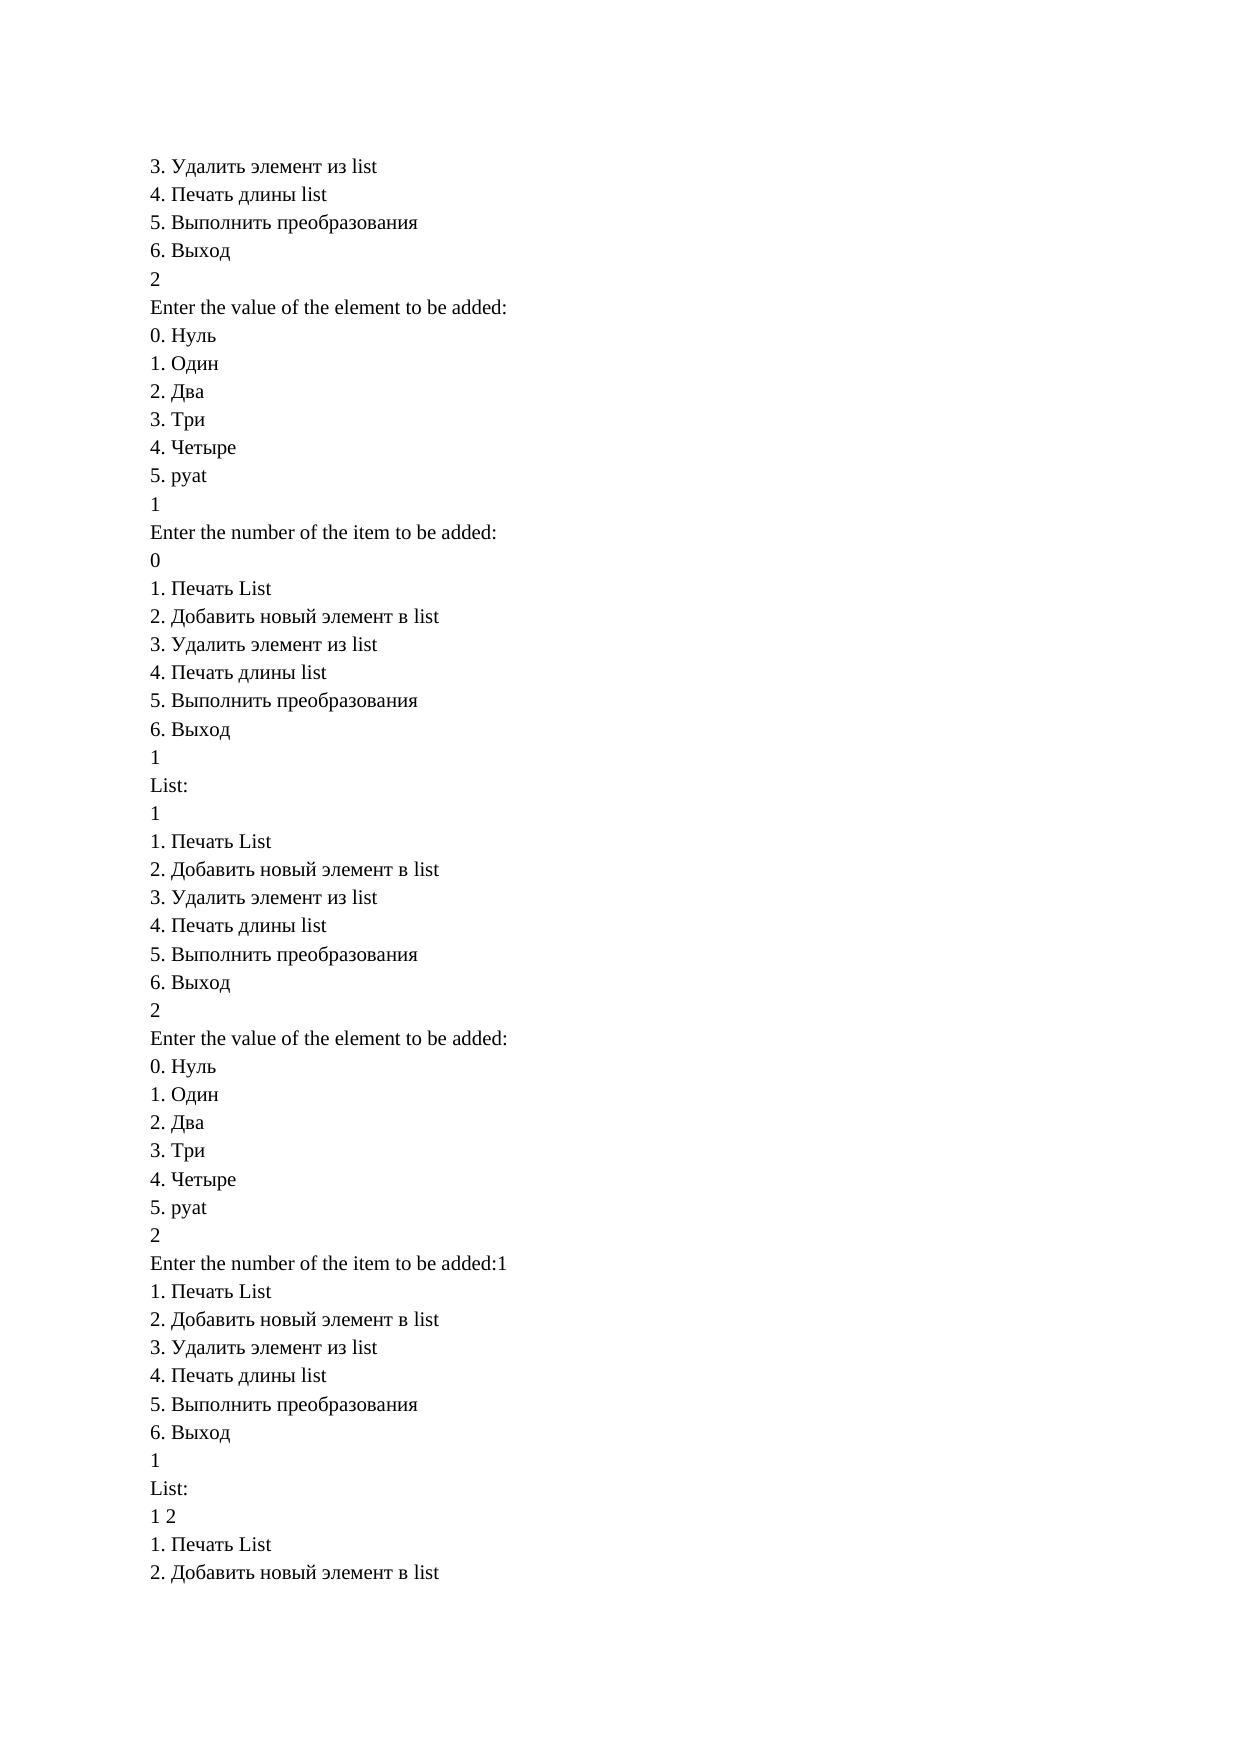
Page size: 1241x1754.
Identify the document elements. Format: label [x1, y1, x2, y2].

text [150, 150, 1007, 1584]
